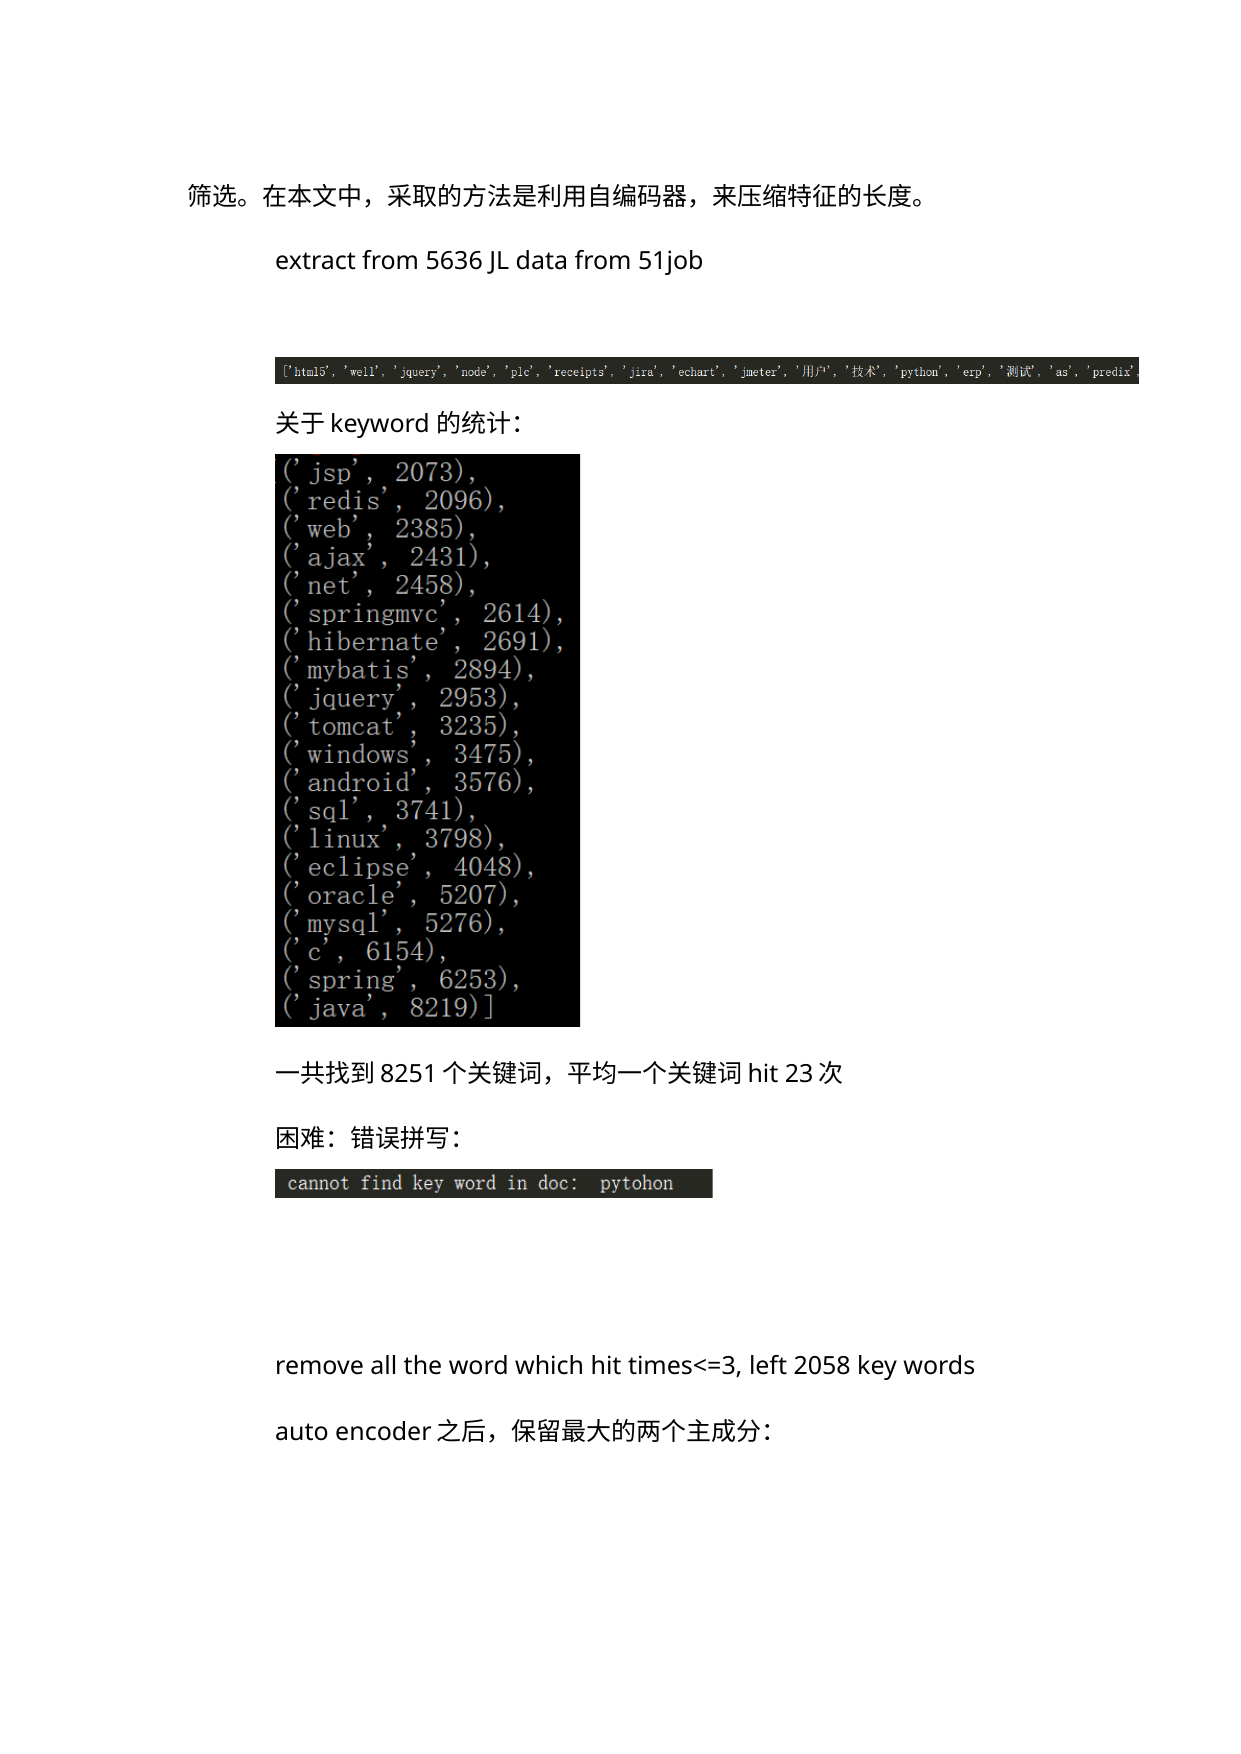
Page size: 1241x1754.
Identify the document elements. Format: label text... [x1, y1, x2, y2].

list 关于keyword 的统计： [231, 389, 1053, 454]
list remove all the word which hit times<=3, left 2058 key words [231, 1332, 1053, 1397]
list 一共找到8251个关键词，平均一个关键词hit 23次 [231, 1039, 1053, 1104]
picture [275, 357, 1139, 384]
list auto encoder之后，保留最大的两个主成分： [231, 1397, 1053, 1462]
picture [275, 1169, 713, 1198]
list extract from 5636 JL data from 51job [231, 227, 1053, 292]
list 困难：错误拼写： [231, 1104, 1053, 1169]
picture [275, 454, 581, 1027]
